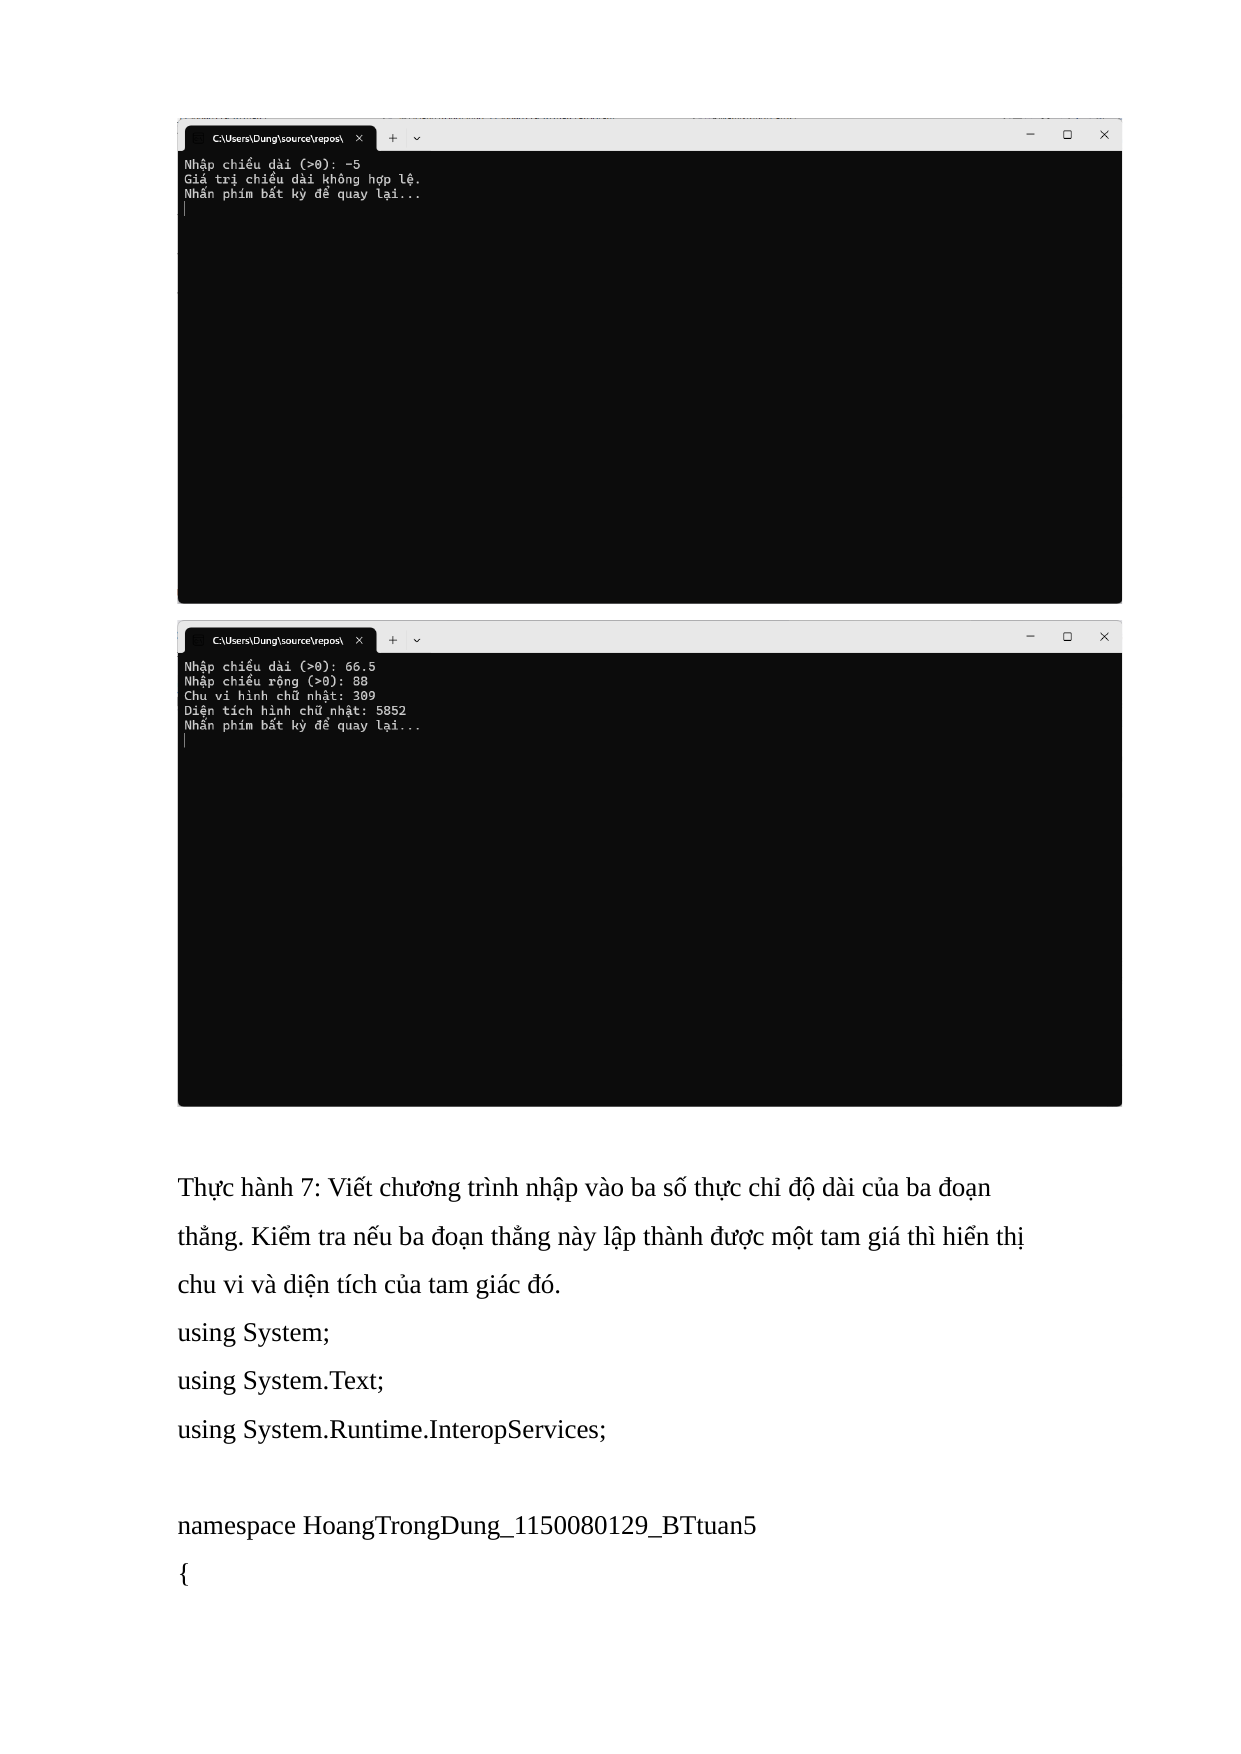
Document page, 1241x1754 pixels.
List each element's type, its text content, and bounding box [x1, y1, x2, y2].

text namespace HoangTrongDung_1150080129_BTtuan5 [177, 1509, 1122, 1540]
text thẳng. Kiểm tra nếu ba đoạn thẳng này lập thành được một tam giá thì hiển thị [177, 1220, 1122, 1251]
text using System; [177, 1316, 1122, 1347]
text Thực hành 7: Viết chương trình nhập vào ba số thực chỉ độ dài của ba đoạn [177, 1172, 1122, 1203]
picture [177, 118, 1123, 604]
text using System.Runtime.InteropServices; [177, 1413, 1122, 1444]
text { [177, 1557, 1122, 1588]
text chu vi và diện tích của tam giác đó. [177, 1268, 1122, 1299]
text using System.Text; [177, 1364, 1122, 1396]
picture [177, 620, 1123, 1107]
